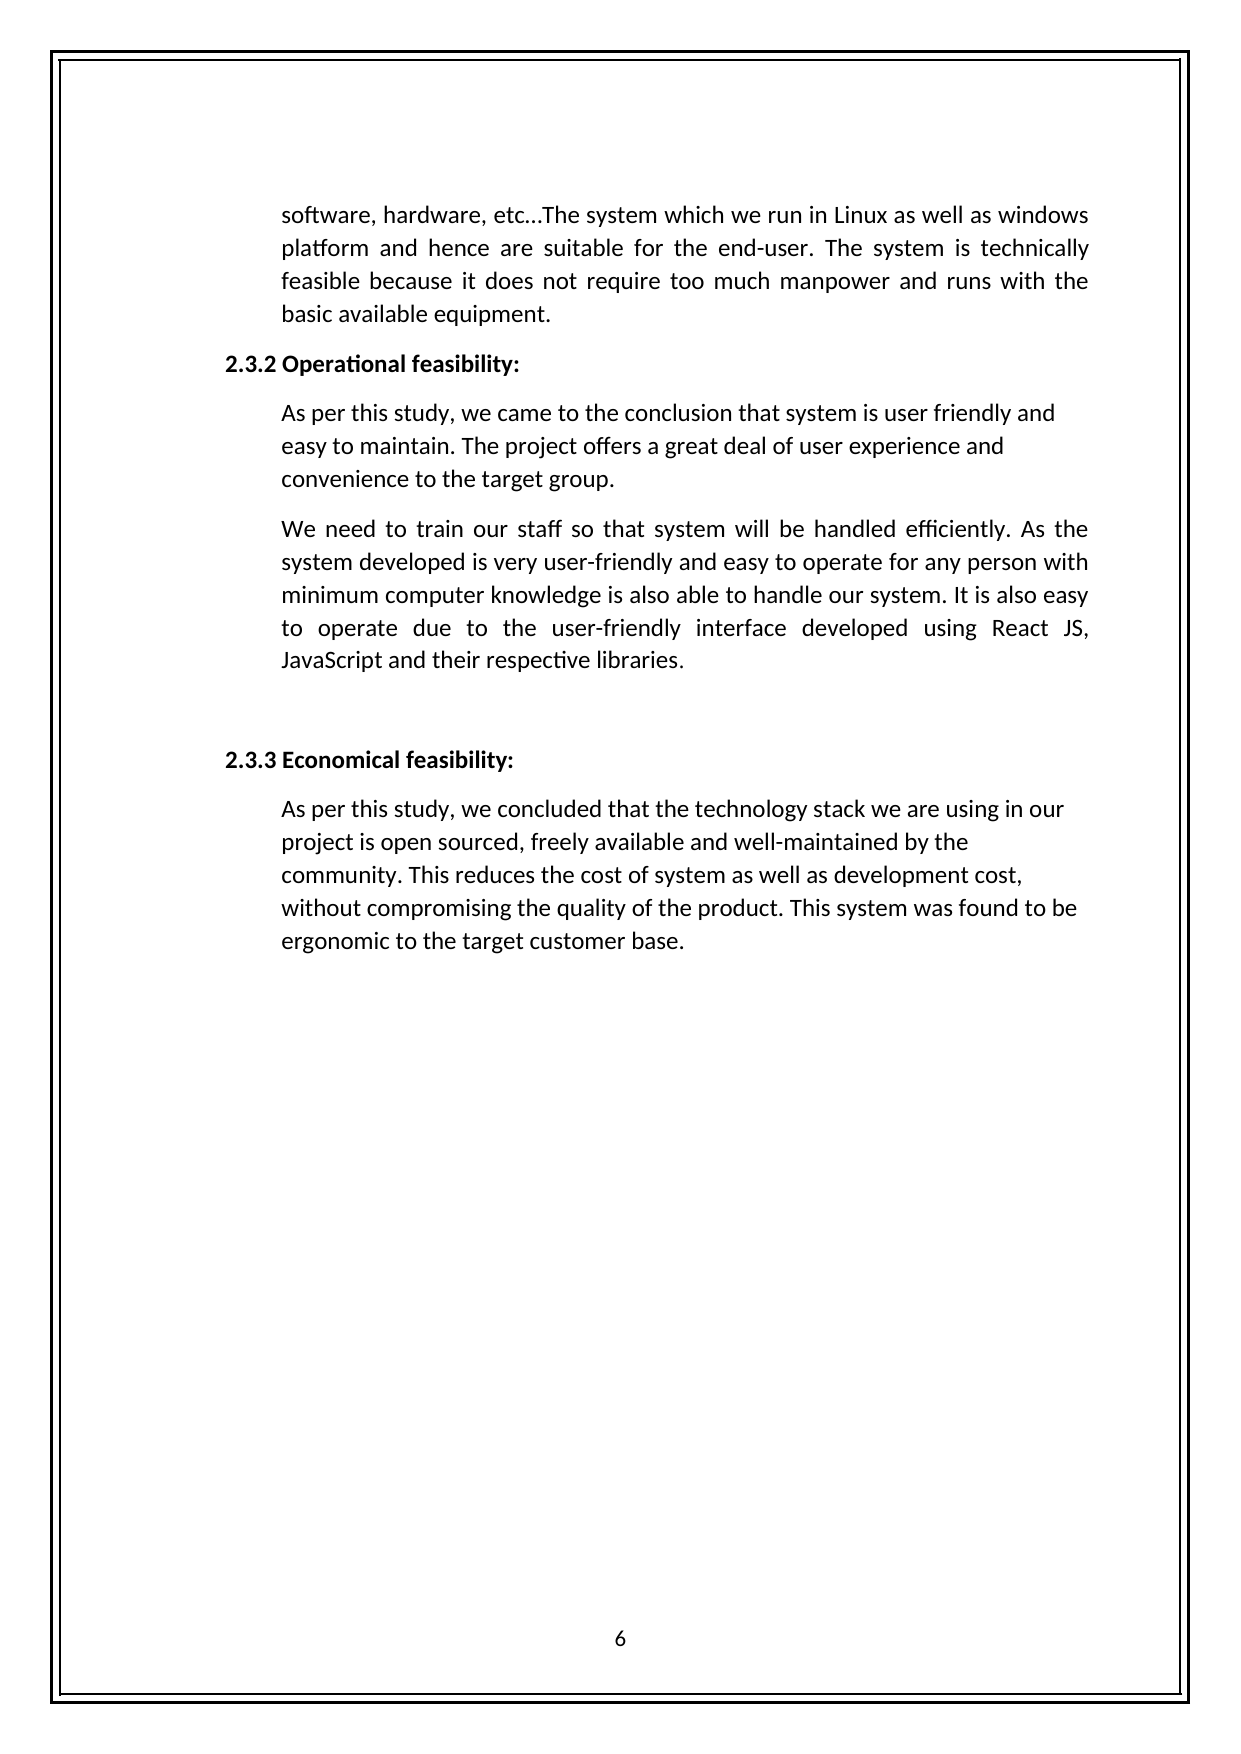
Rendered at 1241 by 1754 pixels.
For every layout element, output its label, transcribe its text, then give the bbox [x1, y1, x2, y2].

text We need to train our staff so that system will be handled efficiently. As the system developed is very user-friendly and easy to operate for any person with minimum computer knowledge is also able to handle our system. It is also easy to operate due to the user-friendly interface developed using React JS, JavaScript and their respective libraries. [281, 513, 1090, 675]
text As per this study, we concluded that the technology stack we are using in our project is open sourced, freely available and well-maintained by the community. This reduces the cost of system as well as development cost, without compromising the quality of the product. This system was found to be ergonomic to the target customer base. [281, 793, 1090, 956]
text software, hardware, etc…The system which we run in Linux as well as windows platform and hence are suitable for the end-user. The system is technically feasible because it does not require too much manpower and runs with the basic available equipment. [281, 199, 1090, 329]
text 2.3.3 Economical feasibility: [225, 744, 1090, 774]
text As per this study, we came to the conclusion that system is user friendly and easy to maintain. The project offers a great deal of user experience and convenience to the target group. [281, 397, 1090, 494]
text 2.3.2 Operational feasibility: [225, 348, 1090, 378]
